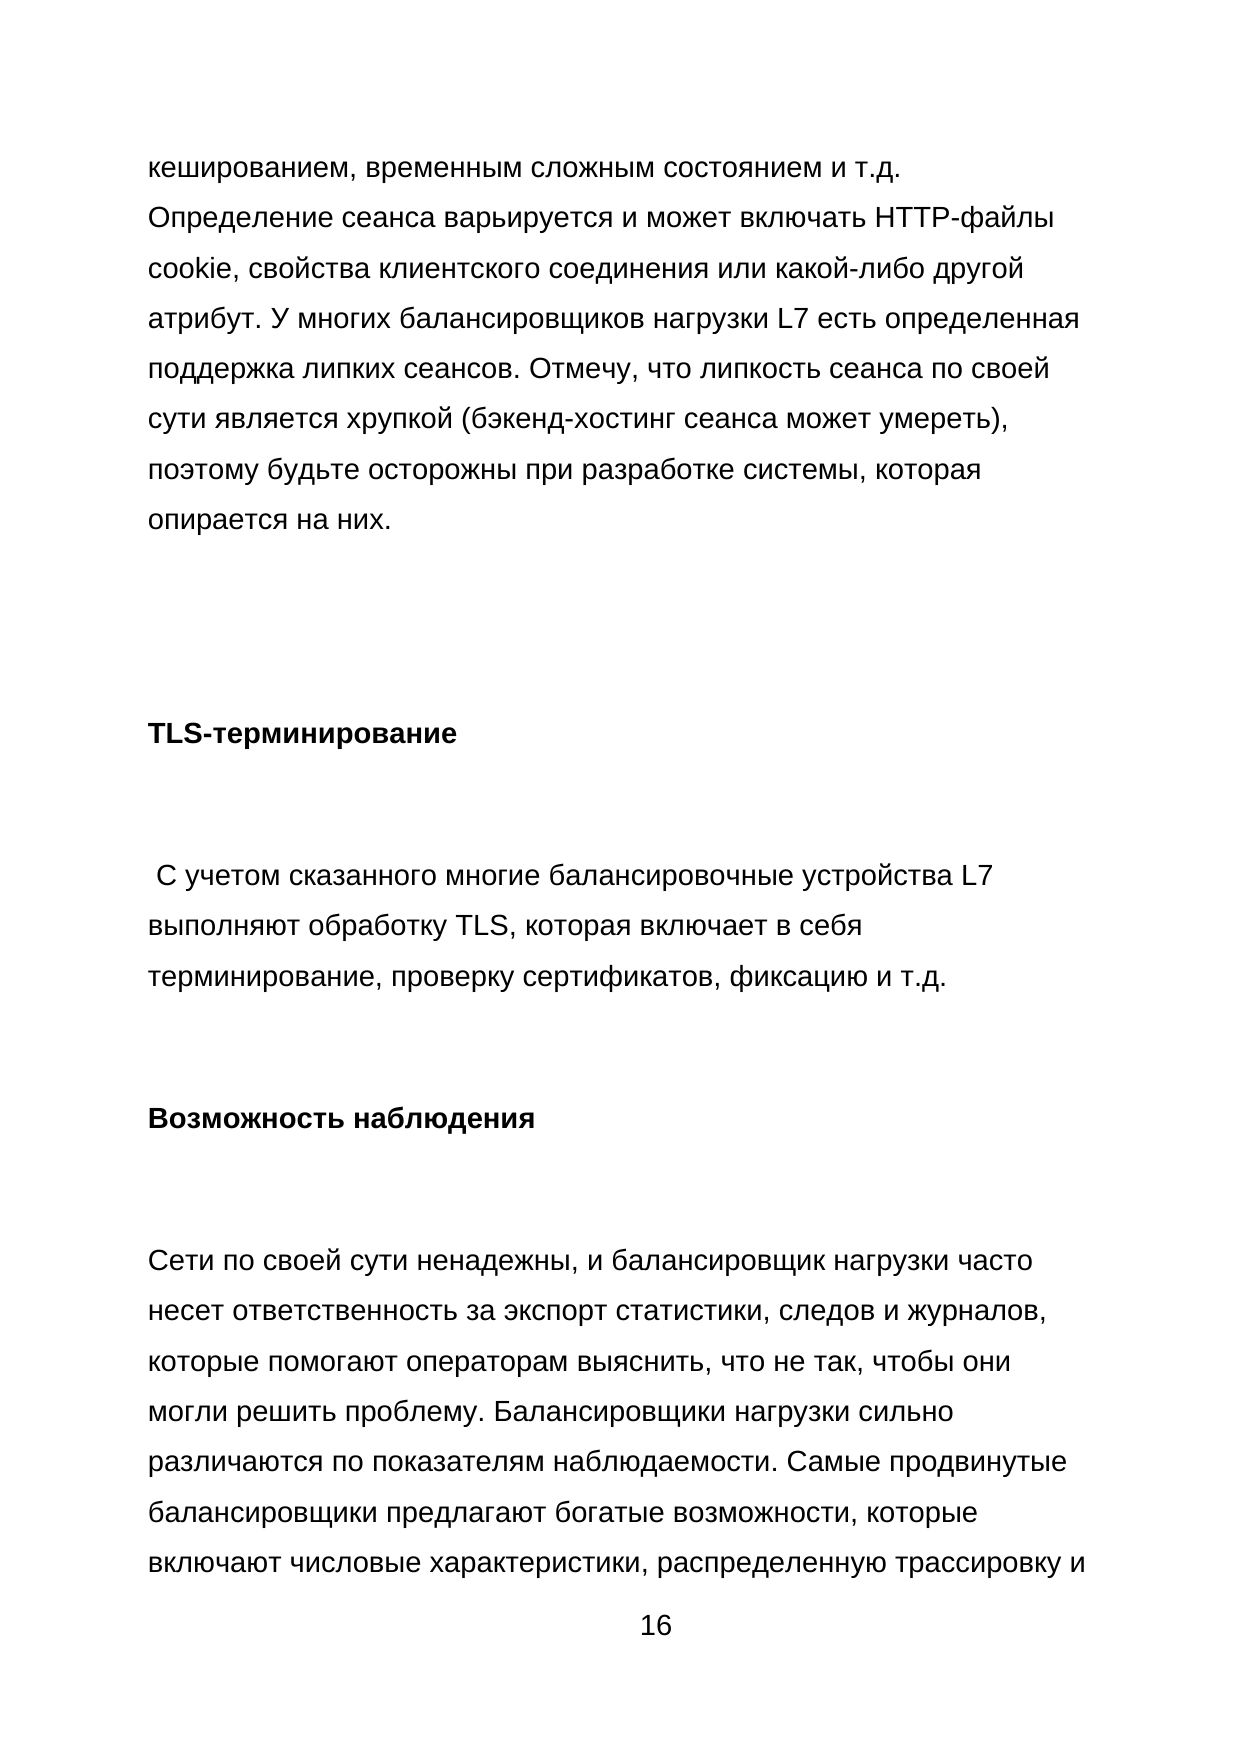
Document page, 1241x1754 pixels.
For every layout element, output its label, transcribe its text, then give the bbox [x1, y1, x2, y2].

text TLS-терминирование [148, 716, 1090, 749]
text Возможность наблюдения [148, 1101, 1090, 1134]
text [148, 150, 1090, 536]
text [148, 1243, 1090, 1578]
text С учетом сказанного многие балансировочные устройства L7 выполняют обработку TLS, которая включает в себя терминирование, проверку сертификатов, фиксацию и т.д. [148, 858, 1090, 992]
